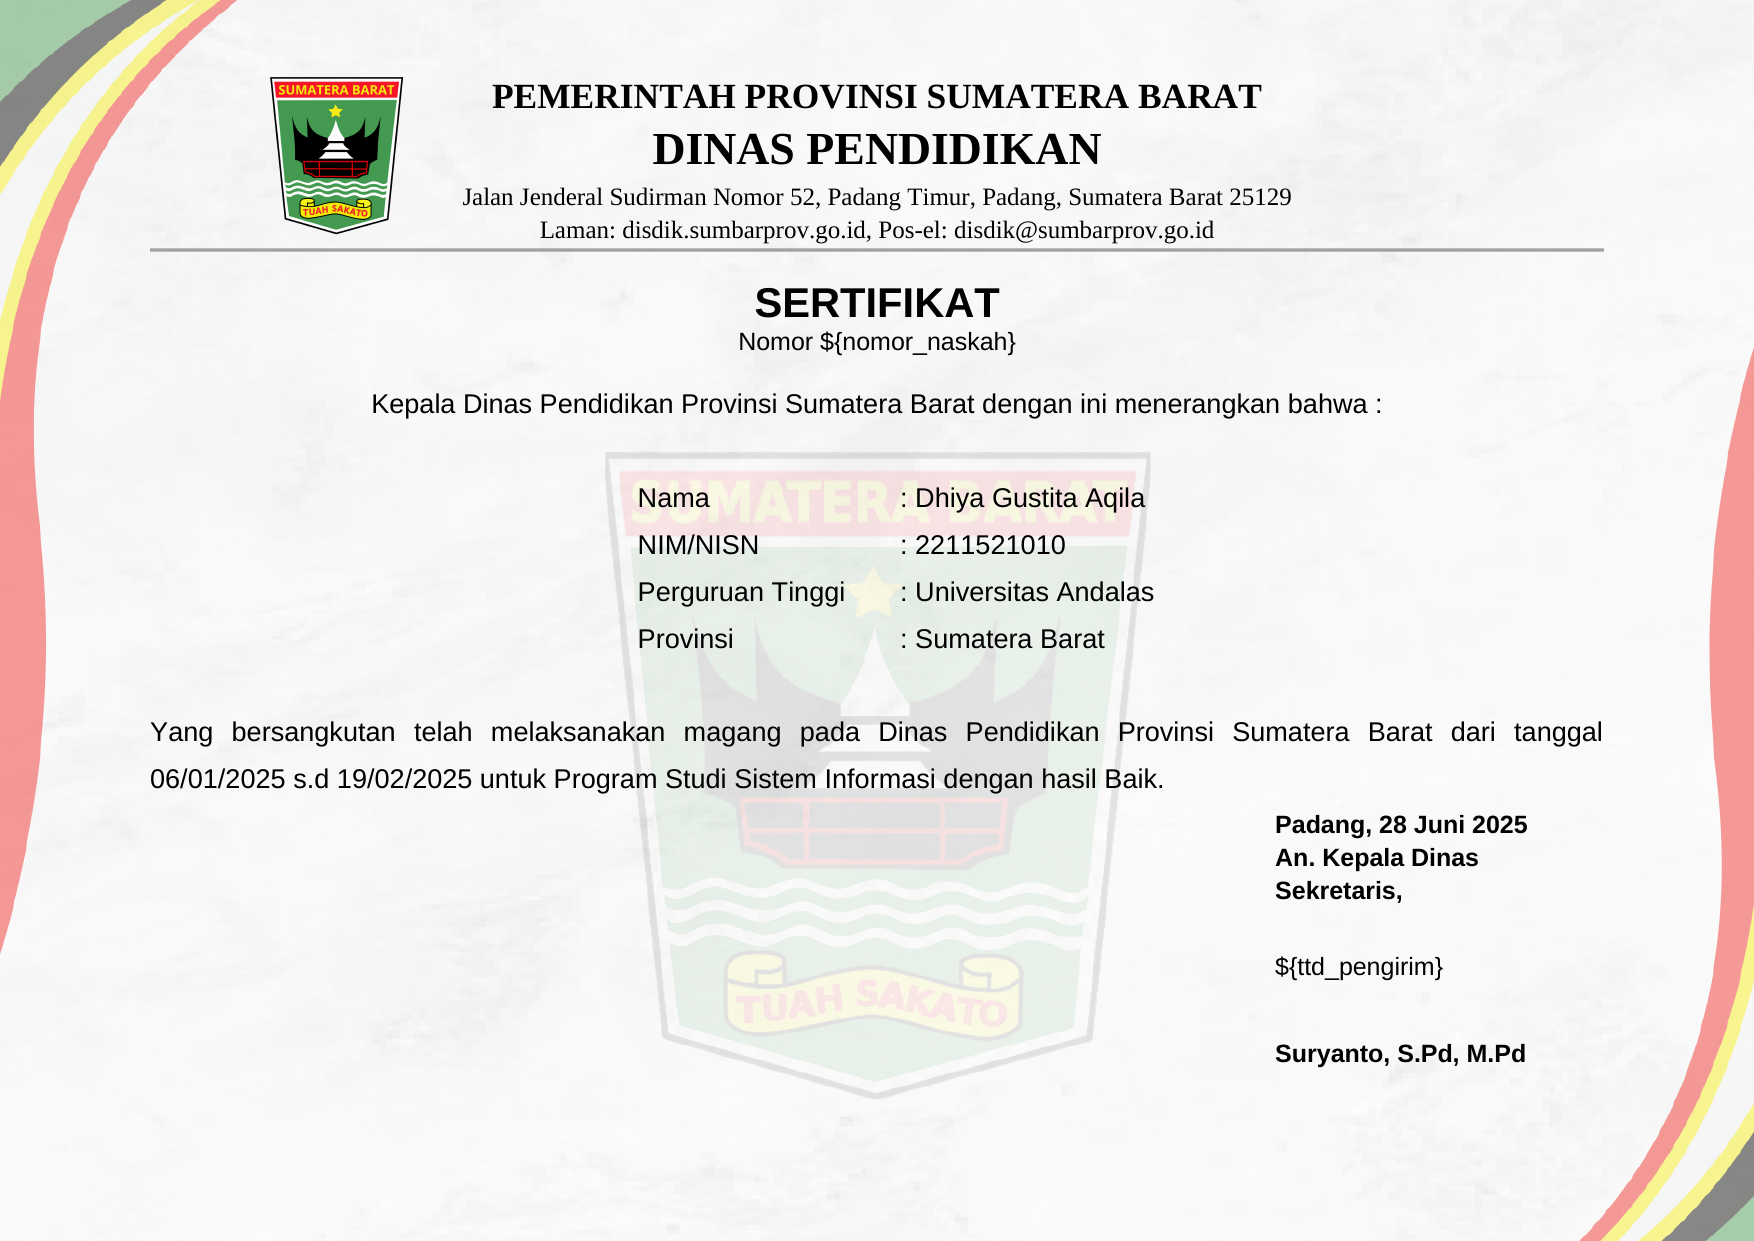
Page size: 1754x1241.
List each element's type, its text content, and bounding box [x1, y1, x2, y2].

text Suryanto, S.Pd, M.Pd [1275, 1039, 1604, 1067]
text Yang bersangkutan telah melaksanakan magang pada Dinas Pendidikan Provinsi Sumatera Barat dari tanggal 06/01/2025 s.d 19/02/2025 untuk Program Studi Sistem Informasi dengan hasil Baik. [150, 716, 1604, 794]
text NIM/NISN : 2211521010 [637, 529, 1604, 560]
text Perguruan Tinggi : Universitas Andalas [637, 576, 1604, 607]
text Kepala Dinas Pendidikan Provinsi Sumatera Barat dengan ini menerangkan bahwa : [150, 388, 1604, 419]
text Padang, 28 Juni 2025 [1275, 810, 1604, 839]
picture [0, 0, 1754, 1241]
text Provinsi : Sumatera Barat [637, 623, 1604, 654]
text ${ttd_pengirim} [1275, 952, 1604, 981]
text Sekretaris, [1275, 876, 1604, 905]
text SERTIFIKAT [150, 279, 1604, 327]
text Nama : Dhiya Gustita Aqila [637, 482, 1604, 513]
text An. Kepala Dinas [1275, 843, 1604, 872]
text Nomor ${nomor_naskah} [150, 327, 1604, 355]
